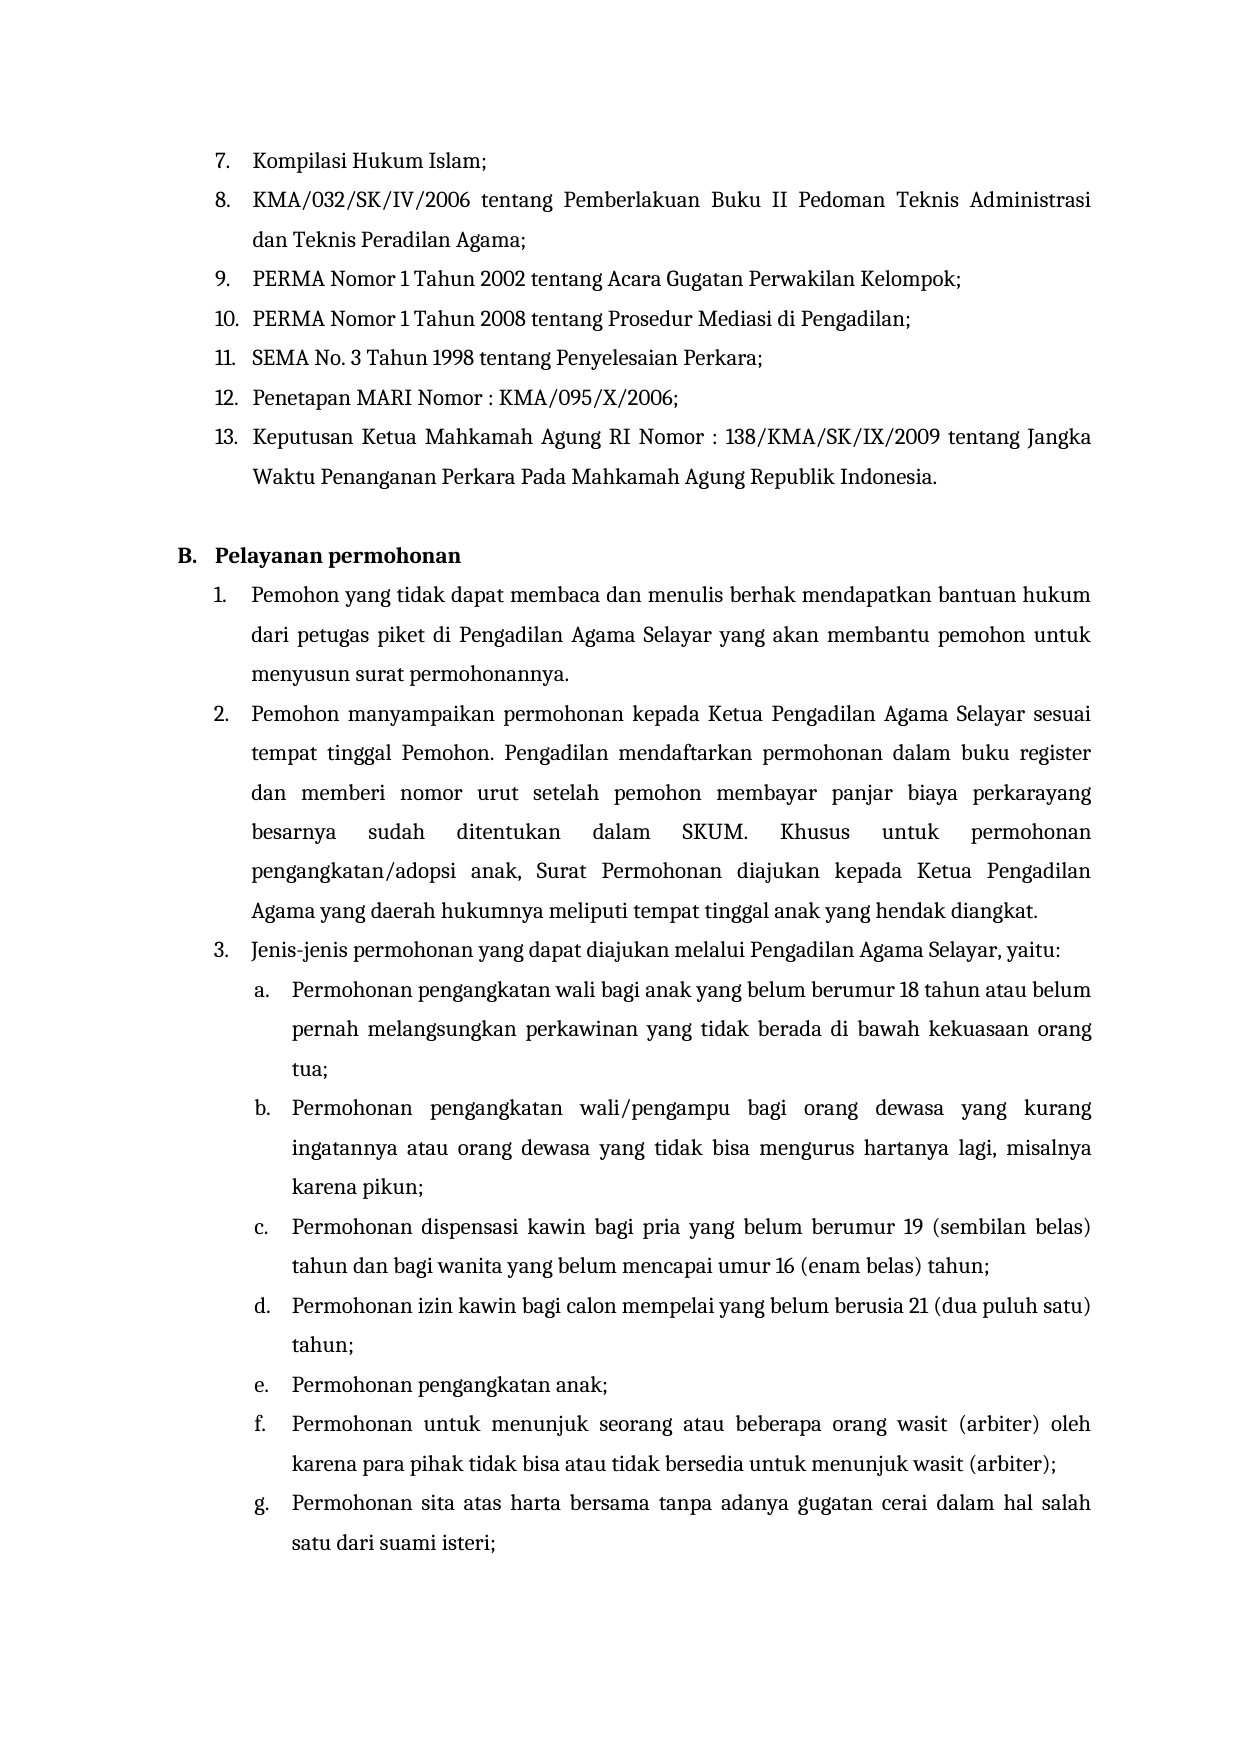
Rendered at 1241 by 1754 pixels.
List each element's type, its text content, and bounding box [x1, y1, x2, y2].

list KMA/032/SK/IV/2006 tentang Pemberlakuan Buku II Pedoman Teknis Administrasi dan Teknis Peradilan Agama; [215, 187, 1092, 253]
list Pelayanan permohonan [177, 542, 1092, 569]
list Jenis-jenis permohonan yang dapat diajukan melalui Pengadilan Agama Selayar, yaitu: [213, 937, 1092, 964]
list Permohonan izin kawin bagi calon mempelai yang belum berusia 21 (dua puluh satu) tahun; [254, 1293, 1092, 1358]
list Permohonan pengangkatan wali bagi anak yang belum berumur 18 tahun atau belum pernah melangsungkan perkawinan yang tidak berada di bawah kekuasaan orang tua; [254, 977, 1092, 1082]
list PERMA Nomor 1 Tahun 2002 tentang Acara Gugatan Perwakilan Kelompok; [215, 266, 1092, 292]
list Permohonan dispensasi kawin bagi pria yang belum berumur 19 (sembilan belas) tahun dan bagi wanita yang belum mencapai umur 16 (enam belas) tahun; [254, 1214, 1092, 1279]
list Permohonan sita atas harta bersama tanpa adanya gugatan cerai dalam hal salah satu dari suami isteri; [254, 1490, 1092, 1556]
list Permohonan pengangkatan wali/pengampu bagi orang dewasa yang kurang ingatannya atau orang dewasa yang tidak bisa mengurus hartanya lagi, misalnya karena pikun; [254, 1095, 1092, 1201]
list Penetapan MARI Nomor : KMA/095/X/2006; [215, 384, 1092, 411]
list Pemohon yang tidak dapat membaca dan menulis berhak mendapatkan bantuan hukum dari petugas piket di Pengadilan Agama Selayar yang akan membantu pemohon untuk menyusun surat permohonannya. [213, 582, 1092, 687]
list Kompilasi Hukum Islam; [215, 148, 1092, 174]
list SEMA No. 3 Tahun 1998 tentang Penyelesaian Perkara; [215, 345, 1092, 371]
list PERMA Nomor 1 Tahun 2008 tentang Prosedur Mediasi di Pengadilan; [215, 306, 1092, 332]
list Pemohon manyampaikan permohonan kepada Ketua Pengadilan Agama Selayar sesuai tempat tinggal Pemohon. Pengadilan mendaftarkan permohonan dalam buku register dan memberi nomor urut setelah pemohon membayar panjar biaya perkarayang besarnya sudah ditentukan dalam SKUM. Khusus untuk permohonan pengangkatan/adopsi anak, Surat Permohonan diajukan kepada Ketua Pengadilan Agama yang daerah hukumnya meliputi tempat tinggal anak yang hendak diangkat. [213, 700, 1092, 924]
list Permohonan pengangkatan anak; [254, 1372, 1092, 1398]
list Keputusan Ketua Mahkamah Agung RI Nomor : 138/KMA/SK/IX/2009 tentang Jangka Waktu Penanganan Perkara Pada Mahkamah Agung Republik Indonesia. [215, 424, 1092, 490]
list Permohonan untuk menunjuk seorang atau beberapa orang wasit (arbiter) oleh karena para pihak tidak bisa atau tidak bersedia untuk menunjuk wasit (arbiter); [254, 1411, 1092, 1477]
